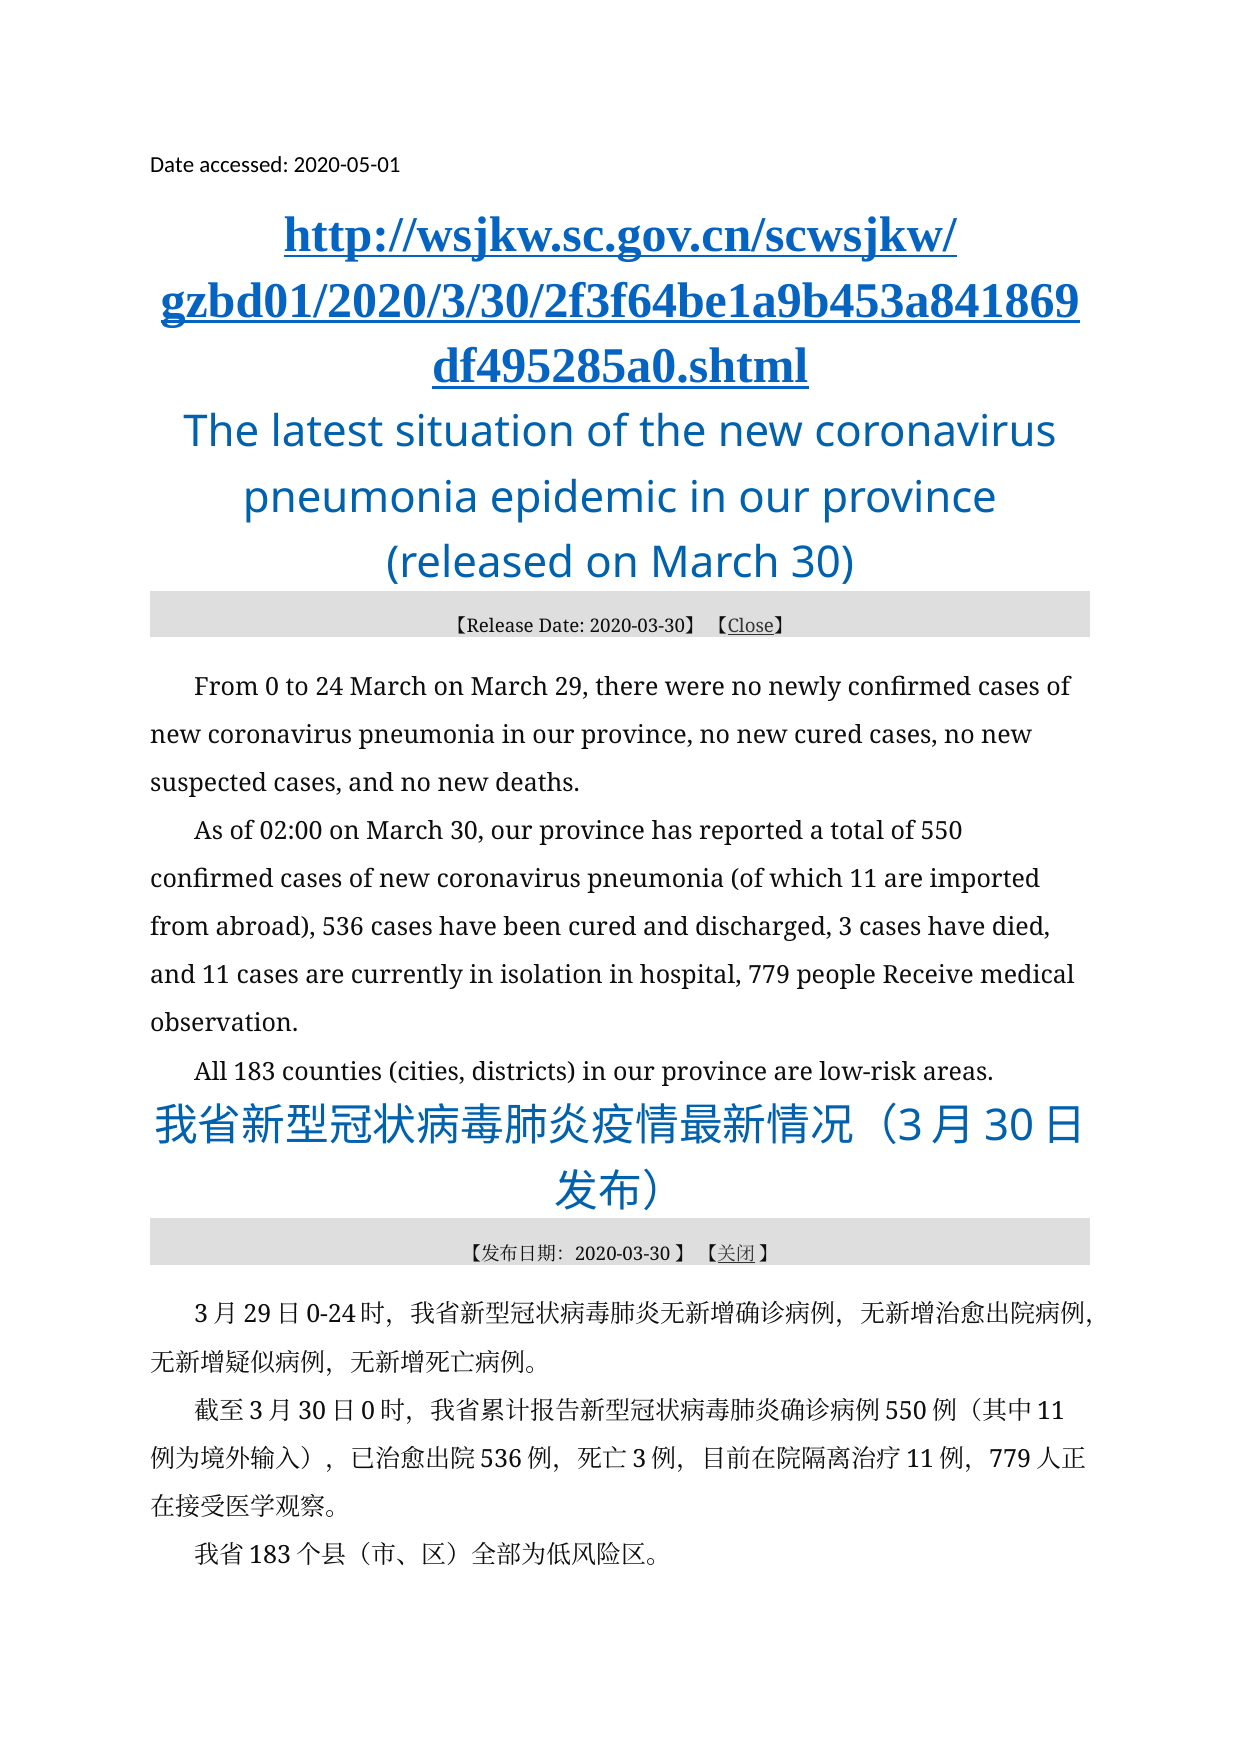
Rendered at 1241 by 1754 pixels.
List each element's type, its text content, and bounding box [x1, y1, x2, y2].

text From 0 to 24 March on March 29, there were no newly confirmed cases of new coronavirus pneumonia in our province, no new cured cases, no new suspected cases, and no new deaths. As of 02:00 on March 30, our province has reported a total of 550 confirmed cases of new coronavirus pneumonia (of which 11 are imported from abroad), 536 cases have been cured and discharged, 3 cases have died, and 11 cases are currently in isolation in hospital, 779 people Receive medical observation. All 183 counties (cities, districts) in our province are low-risk areas. [150, 654, 1090, 1087]
text 3月29日0-24时，我省新型冠状病毒肺炎无新增确诊病例，无新增治愈出院病例，无新增疑似病例，无新增死亡病例。 截至3月30日0时，我省累计报告新型冠状病毒肺炎确诊病例550例（其中11例为境外输入），已治愈出院536例，死亡3例，目前在院隔离治疗11例，779人正在接受医学观察。 我省183个县（市、区）全部为低风险区。 [150, 1282, 1090, 1571]
subtitle http://wsjkw.sc.gov.cn/scwsjkw/gzbd01/2020/3/30/2f3f64be1a9b453a841869df495285a0.shtml [150, 197, 1090, 394]
subtitle 我省新型冠状病毒肺炎疫情最新情况（3月30日发布） [150, 1087, 1090, 1218]
text Date accessed: 2020-05-01 [150, 150, 1090, 178]
text 【Release Date: 2020-03-30】 【Close】 [150, 591, 1090, 637]
subtitle The latest situation of the new coronavirus pneumonia epidemic in our province (released on March 30) [150, 394, 1090, 591]
text 【发布日期：2020-03-30 】 【关闭 】 [150, 1218, 1090, 1265]
